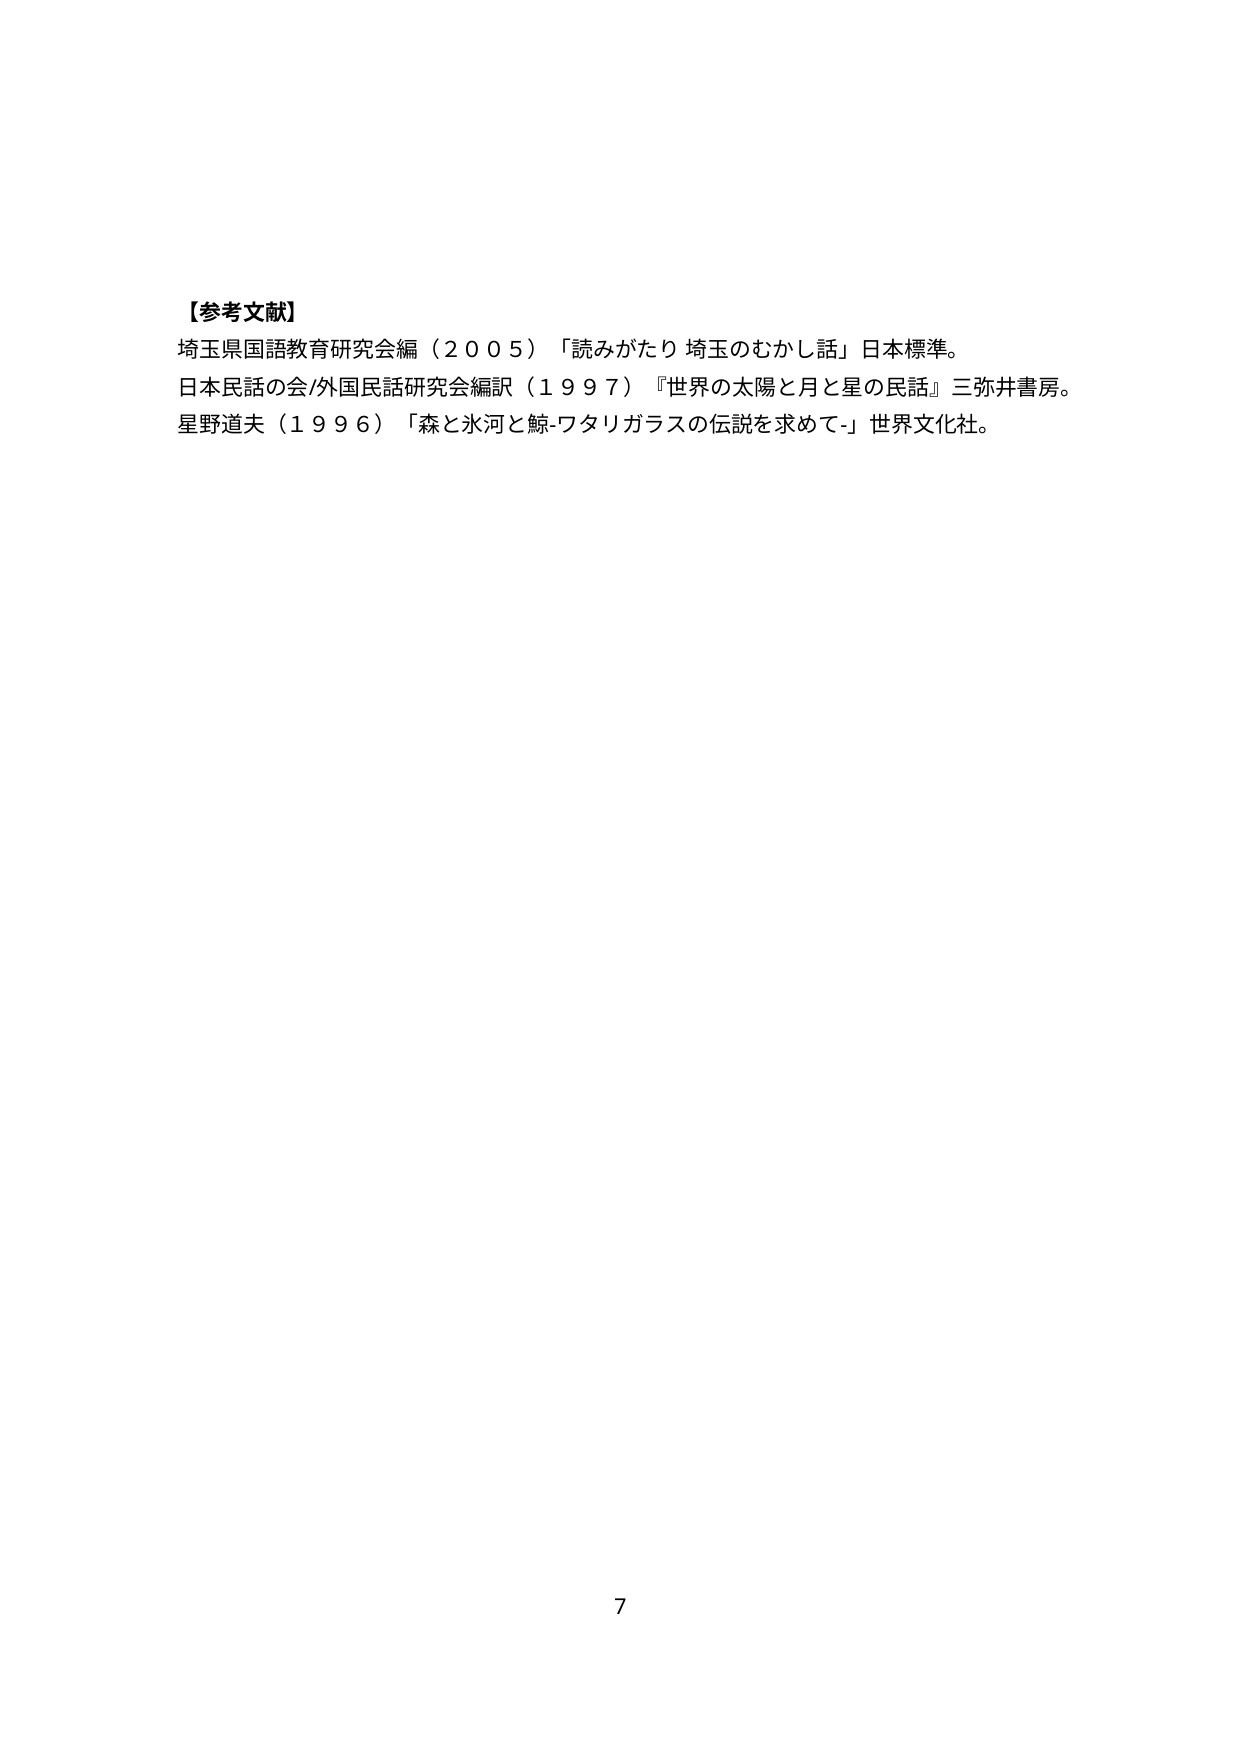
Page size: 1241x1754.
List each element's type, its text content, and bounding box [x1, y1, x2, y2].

text 星野道夫（１９９６）「森と氷河と鯨-ワタリガラスの伝説を求めて-」世界文化社。 [177, 404, 1063, 442]
text 【参考文献】 [177, 292, 1063, 329]
text 日本民話の会/外国民話研究会編訳（１９９７）『世界の太陽と月と星の民話』三弥井書房。 [177, 367, 1063, 404]
text 埼玉県国語教育研究会編（２００５）「読みがたり 埼玉のむかし話」日本標準。 [177, 329, 1063, 367]
